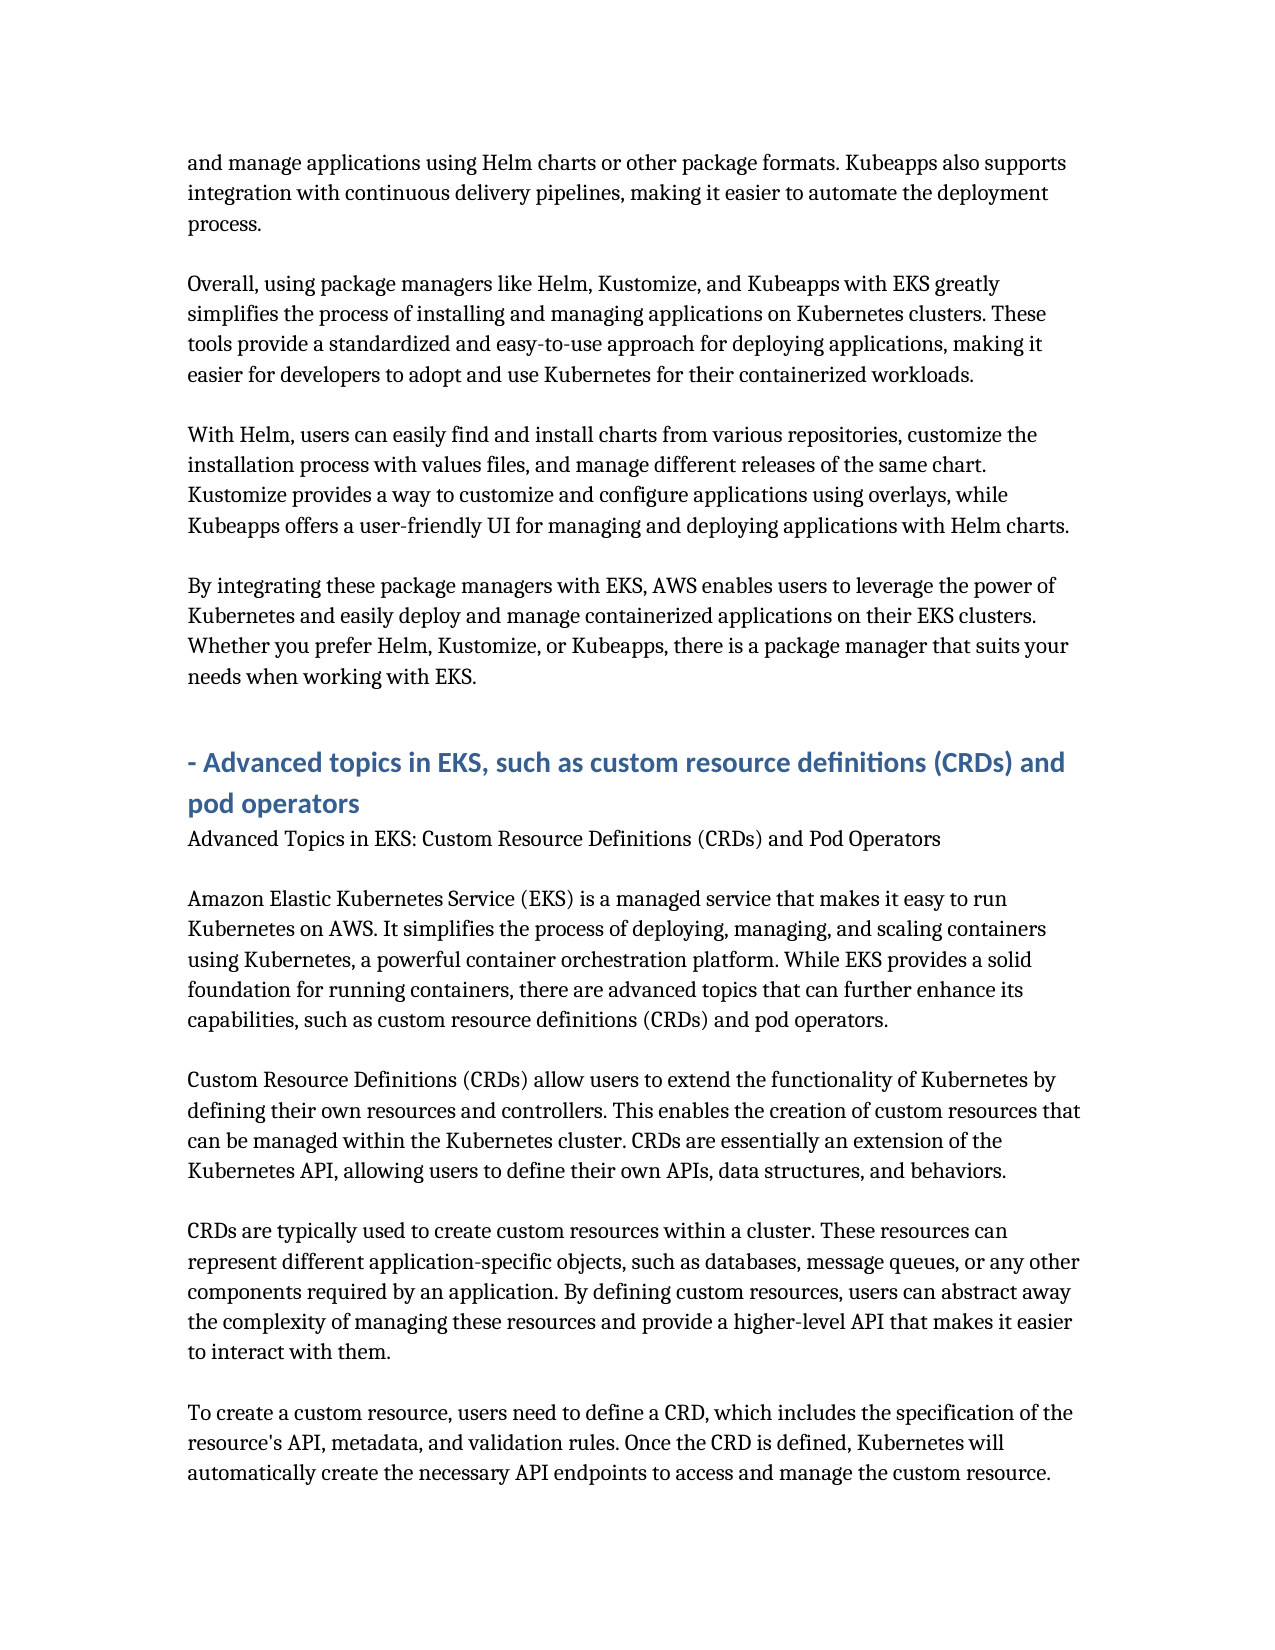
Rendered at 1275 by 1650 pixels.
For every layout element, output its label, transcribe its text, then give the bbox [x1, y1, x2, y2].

subtitle - Advanced topics in EKS, such as custom resource definitions (CRDs) and pod operators [187, 744, 1087, 820]
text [187, 826, 1087, 1486]
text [187, 150, 1087, 690]
